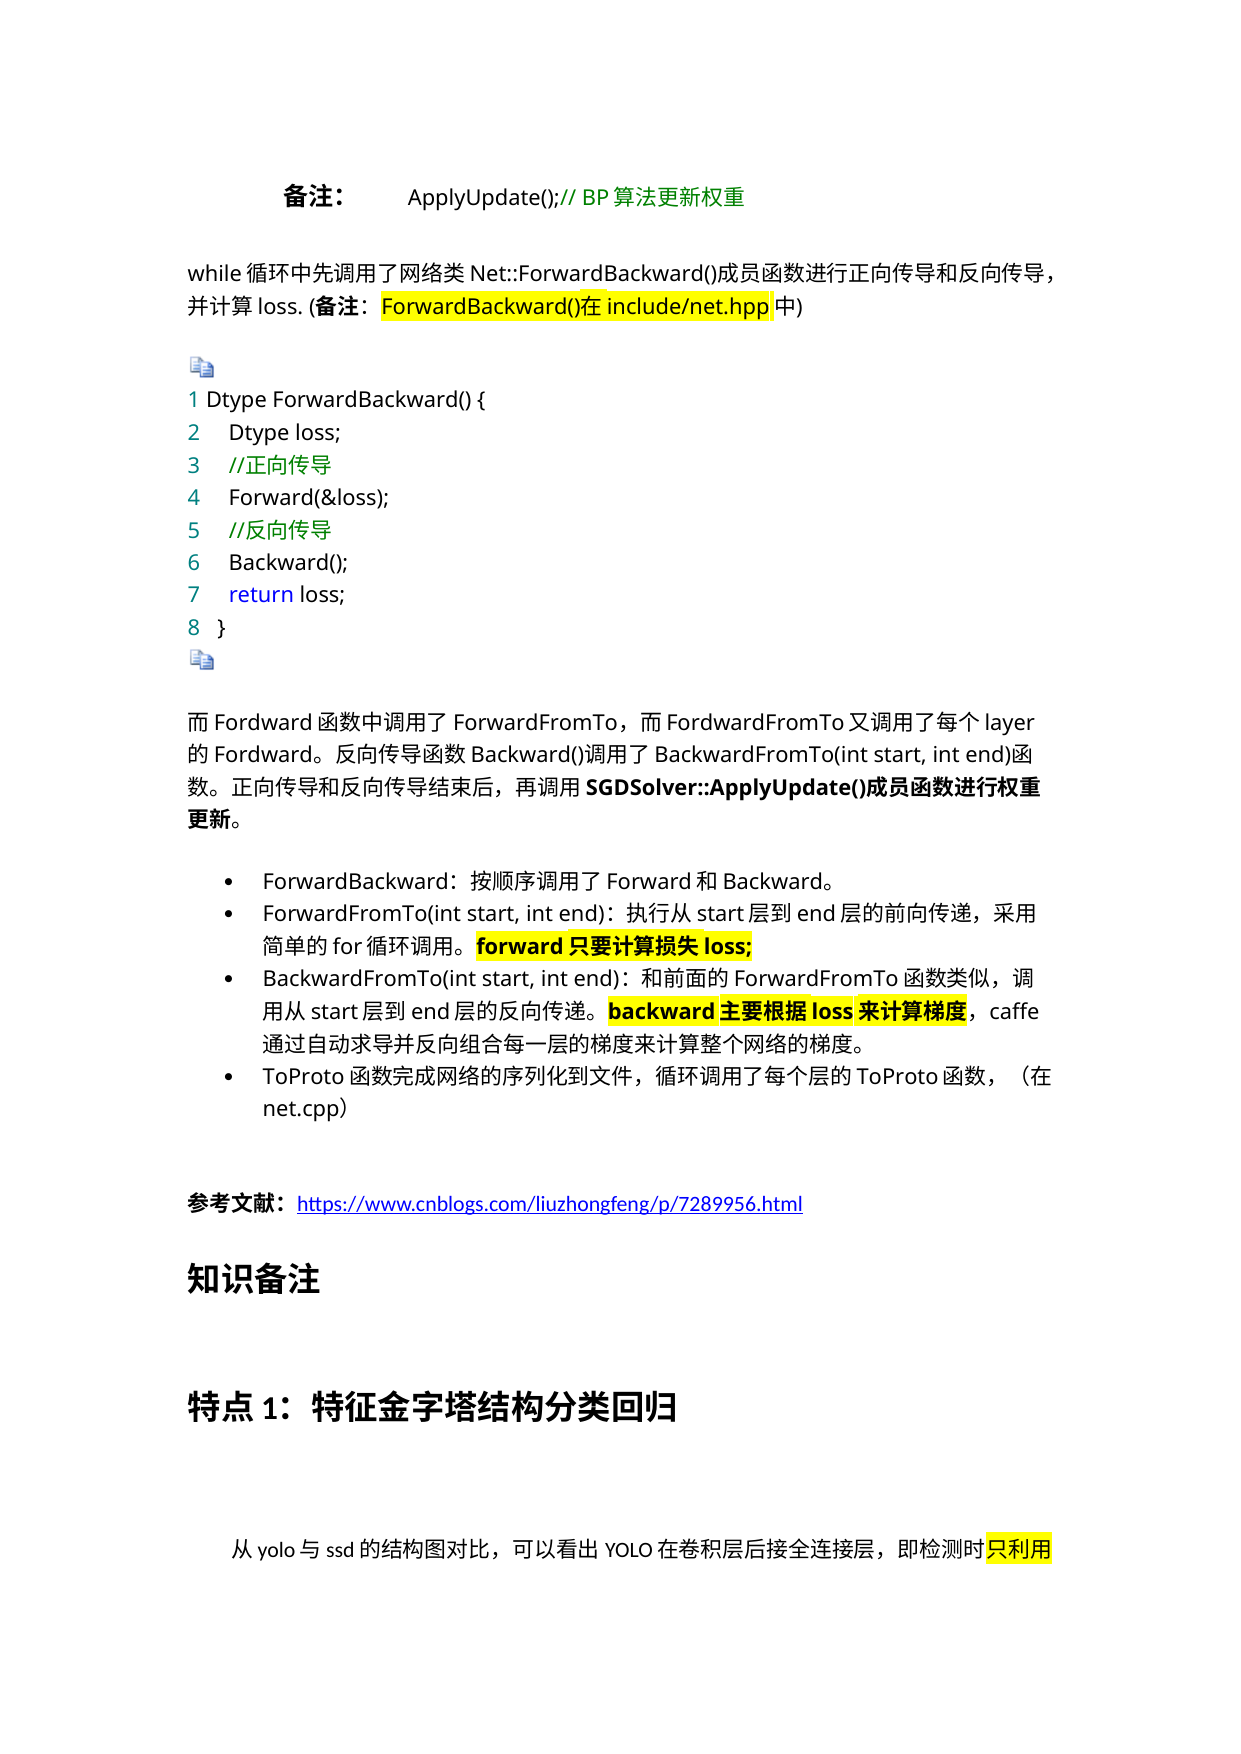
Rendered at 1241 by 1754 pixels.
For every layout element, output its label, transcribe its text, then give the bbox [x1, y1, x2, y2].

text 4 Forward(&loss); [187, 480, 1053, 513]
list BackwardFromTo(int start, int end)：和前面的ForwardFromTo函数类似，调用从start层到end层的反向传递。backward主要根据loss来计算梯度，caffe通过自动求导并反向组合每一层的梯度来计算整个网络的梯度。 [225, 961, 1053, 1059]
list ForwardBackward：按顺序调用了Forward和Backward。 [225, 864, 1053, 896]
text 参考文献：https://www.cnblogs.com/liuzhongfeng/p/7289956.html [187, 1185, 1053, 1218]
text 7 return loss; [187, 578, 1053, 610]
text 3 //正向传导 [187, 448, 1053, 480]
picture [187, 351, 219, 383]
picture [187, 643, 219, 675]
text 5 //反向传导 [187, 513, 1053, 545]
text while循环中先调用了网络类Net::ForwardBackward()成员函数进行正向传导和反向传导，并计算loss. (备注：ForwardBackward()在include/net.hpp中) [187, 256, 1053, 321]
text 1 Dtype ForwardBackward() { [187, 383, 1053, 415]
text 8 } [187, 610, 1053, 643]
text 2 Dtype loss; [187, 415, 1053, 448]
subtitle 知识备注 [187, 1245, 1053, 1310]
text 而Fordward函数中调用了ForwardFromTo，而FordwardFromTo又调用了每个layer的Fordward。反向传导函数Backward()调用了BackwardFromTo(int start, int end)函数。正向传导和反向传导结束后，再调用SGDSolver::ApplyUpdate()成员函数进行权重更新。 [187, 704, 1053, 834]
list ForwardFromTo(int start, int end)：执行从start层到end层的前向传递，采用简单的for循环调用。forward只要计算损失loss; [225, 896, 1053, 961]
list ToProto函数完成网络的序列化到文件，循环调用了每个层的ToProto函数，（在net.cpp） [225, 1059, 1053, 1124]
subtitle 特点1：特征金字塔结构分类回归 [187, 1372, 1053, 1437]
text 6 Backward(); [187, 545, 1053, 578]
text 备注： ApplyUpdate();// BP算法更新权重 [187, 162, 1053, 227]
